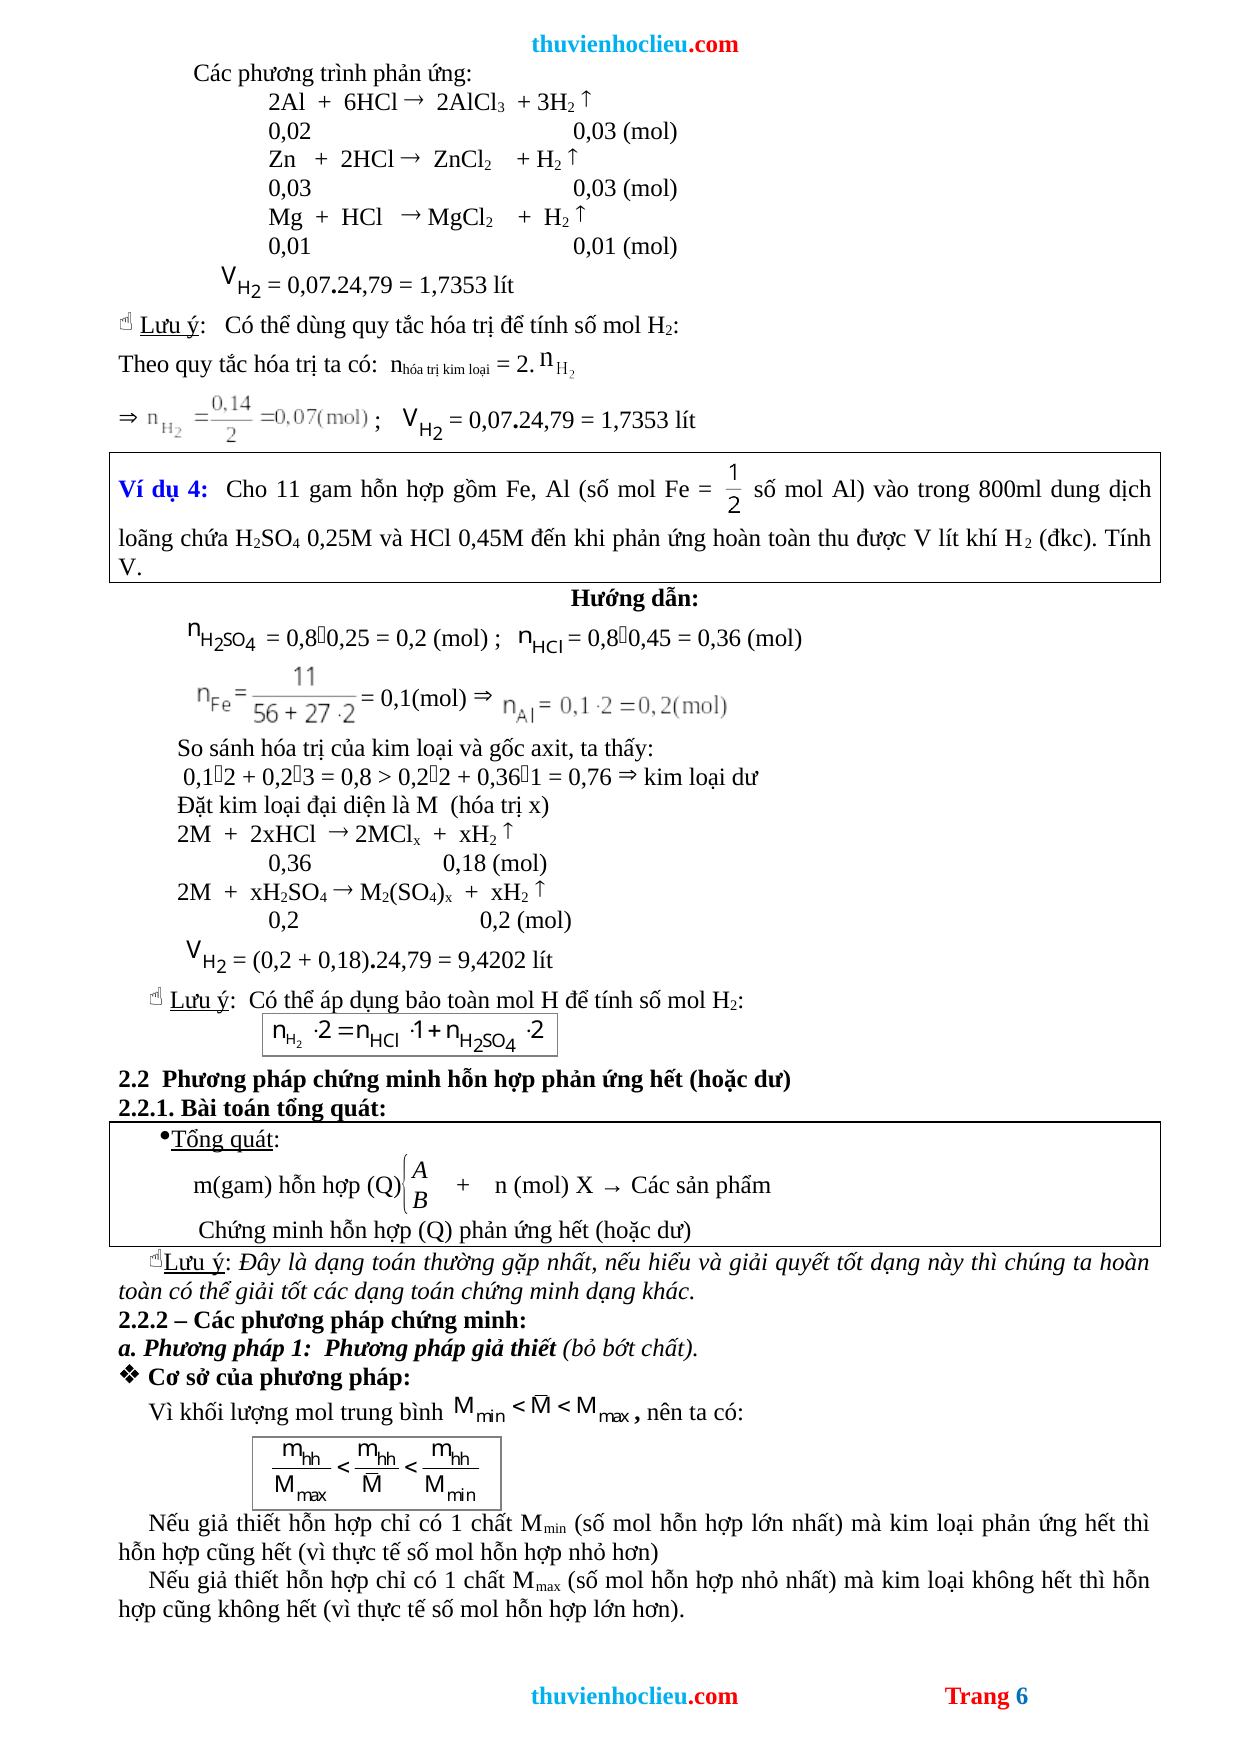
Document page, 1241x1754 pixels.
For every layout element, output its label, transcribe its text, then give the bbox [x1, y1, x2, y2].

text Nếu giả thiết hỗn hợp chỉ có 1 chất Mmin (số mol hỗn hợp lớn nhất) mà kim loại phản ứng hết thì hỗn hợp cũng hết (vì thực tế số mol hỗn hợp nhỏ hơn) [118, 1508, 1152, 1566]
text Lưu ý: Có thể dùng quy tắc hóa trị để tính số mol H2: [118, 310, 1152, 339]
text Mg + HCl MgCl2 + H2 [118, 202, 1152, 231]
text Zn + 2HCl ZnCl2 + H2 [118, 144, 1152, 173]
text = 0,07.24,79 = 1,7353 lít [118, 259, 1152, 310]
text Vì khối lượng mol trung bình , nên ta có: [118, 1391, 1152, 1432]
text 2.2 Phương pháp chứng minh hỗn hợp phản ứng hết (hoặc dư) [118, 1064, 1152, 1093]
text Ví dụ 4: Cho 11 gam hỗn hợp gồm Fe, Al (số mol Fe = số mol Al) vào trong 800ml dung dịch loãng chứa H2SO4 0,25M và HCl 0,45M đến khi phản ứng hoàn toàn thu được V lít khí H2 (đkc). Tính V. [110, 453, 1160, 582]
text 2M + 2xHCl 2MClx + xH2 [118, 819, 1152, 848]
text 0,03 0,03 (mol) [118, 173, 1152, 202]
list Cơ sở của phương pháp: [118, 1362, 1152, 1391]
text So sánh hóa trị của kim loại và gốc axit, ta thấy: [118, 733, 1152, 762]
text a. Phương pháp 1: Phương pháp giả thiết (bỏ bớt chất). [118, 1333, 1152, 1362]
text 0,01 0,01 (mol) [118, 231, 1152, 259]
text ; = 0,07.24,79 = 1,7353 lít [118, 388, 1152, 452]
text m(gam) hỗn hợp (Q) + n (mol) X → Các sản phẩm [118, 1153, 1152, 1212]
text Lưu ý: Có thể áp dụng bảo toàn mol H để tính số mol H2: [118, 985, 1152, 1013]
text Tổng quát: [110, 1123, 1160, 1153]
text Theo quy tắc hóa trị ta có: nhóa trị kim loại = 2. [118, 339, 1152, 388]
text Hướng dẫn: [118, 583, 1152, 612]
text Nếu giả thiết hỗn hợp chỉ có 1 chất Mmax (số mol hỗn hợp nhỏ nhất) mà kim loại không hết thì hỗn hợp cũng không hết (vì thực tế số mol hỗn hợp lớn hơn). [118, 1566, 1152, 1623]
text 2M + xH2SO4 M2(SO4)x + xH2 [118, 877, 1152, 906]
text 2Al + 6HCl 2AlCl3 + 3H2 [118, 87, 1152, 116]
text Chứng minh hỗn hợp (Q) phản ứng hết (hoặc dư) [110, 1212, 1160, 1246]
text Các phương trình phản ứng: [118, 58, 1152, 87]
text 0,36 0,18 (mol) [118, 848, 1152, 877]
text 0,2 0,2 (mol) [118, 906, 1152, 934]
text 2.2.1. Bài toán tổng quát: [118, 1093, 1152, 1121]
text 2.2.2 – Các phương pháp chứng minh: [118, 1305, 1152, 1333]
text = 0,80,25 = 0,2 (mol) ; = 0,80,45 = 0,36 (mol) [118, 612, 1152, 663]
text = 0,1(mol) [118, 663, 1152, 733]
text 0,12 + 0,23 = 0,8 > 0,22 + 0,361 = 0,76 kim loại dư [118, 762, 1152, 791]
text Lưu ý: Đây là dạng toán thường gặp nhất, nếu hiểu và giải quyết tốt dạng này thì chúng ta hoàn toàn có thể giải tốt các dạng toán chứng minh dạng khác. [118, 1247, 1152, 1305]
text = (0,2 + 0,18).24,79 = 9,4202 lít [118, 934, 1152, 985]
text Đặt kim loại đại diện là M (hóa trị x) [118, 791, 1152, 819]
text 0,02 0,03 (mol) [118, 116, 1152, 144]
